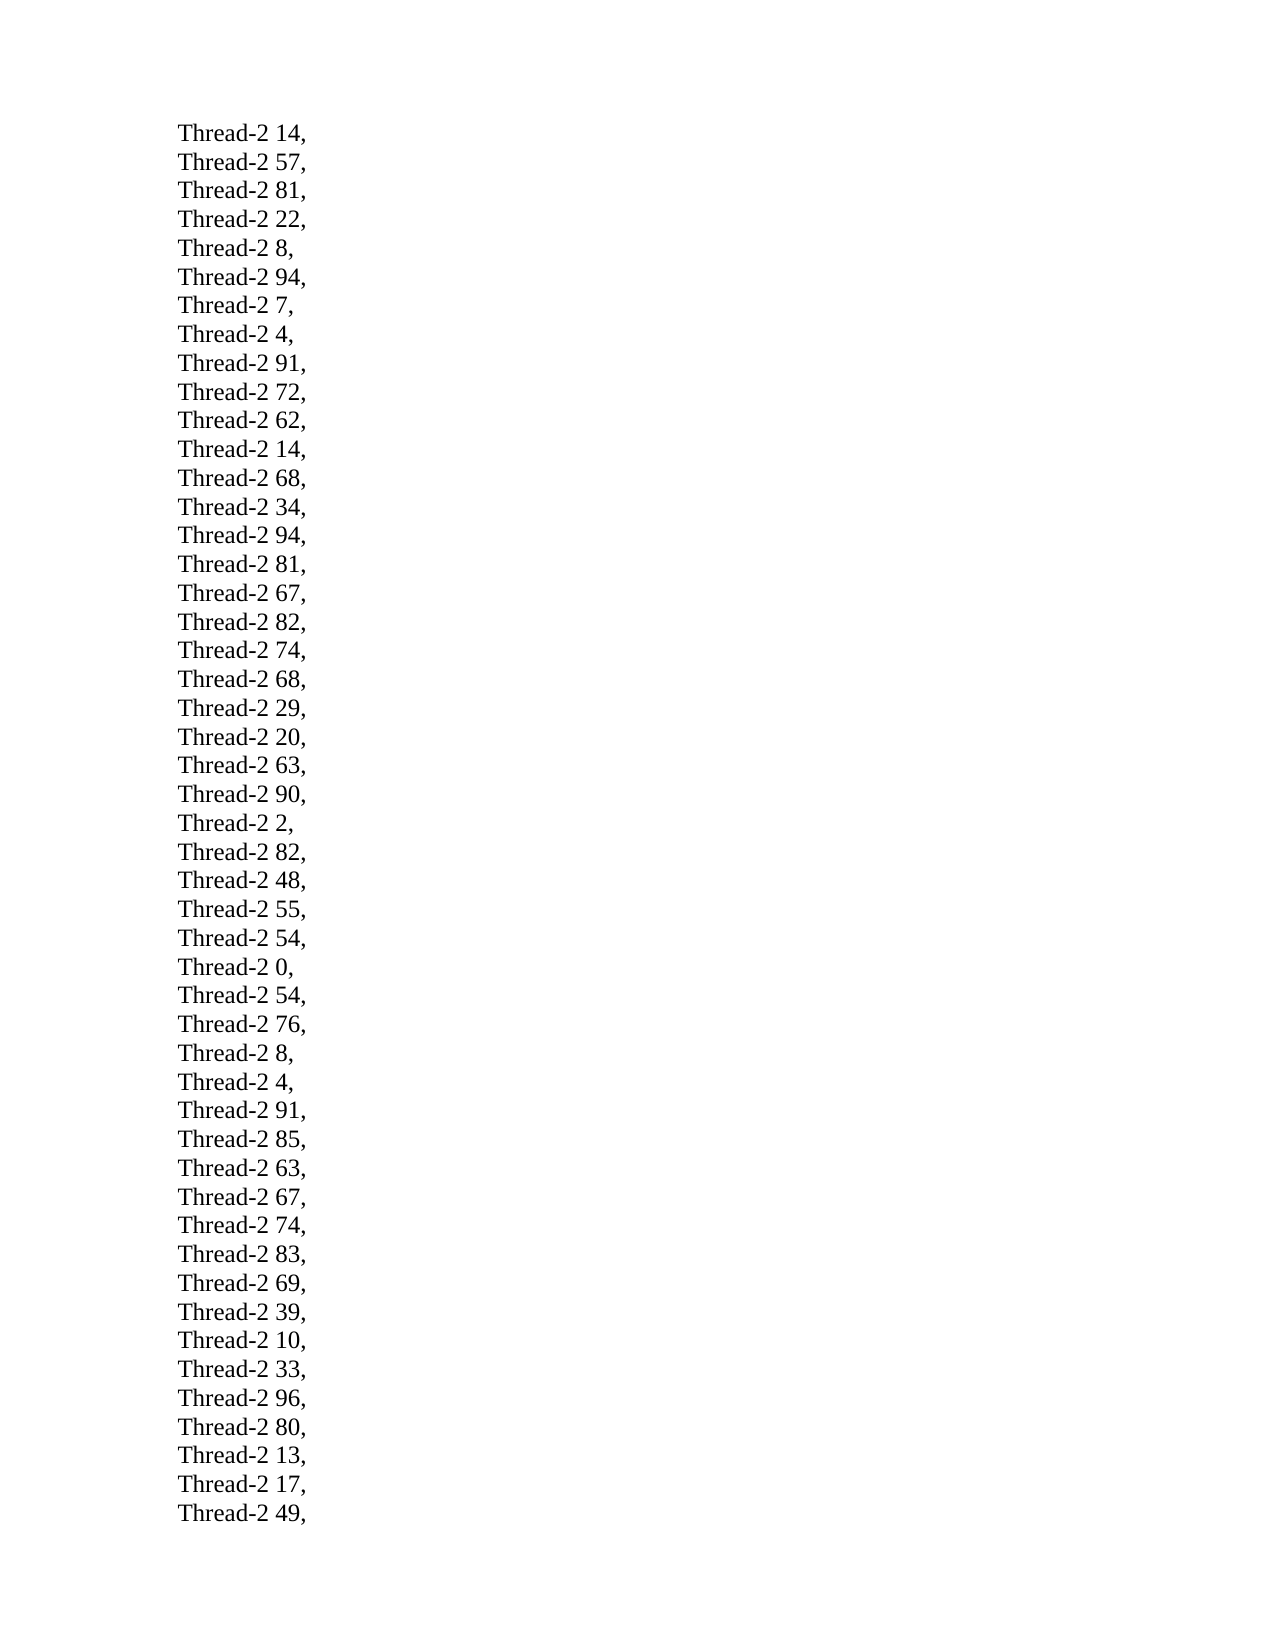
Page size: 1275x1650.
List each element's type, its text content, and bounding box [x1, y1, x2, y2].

text Thread-2 91, [177, 348, 1186, 377]
text Thread-2 54, [177, 923, 1186, 952]
text Thread-2 33, [177, 1354, 1186, 1383]
text Thread-2 14, [177, 434, 1186, 463]
text Thread-2 22, [177, 204, 1186, 233]
text Thread-2 55, [177, 894, 1186, 923]
text Thread-2 57, [177, 147, 1186, 176]
text Thread-2 14, [177, 118, 1186, 147]
text Thread-2 13, [177, 1441, 1186, 1469]
text Thread-2 7, [177, 291, 1186, 319]
text Thread-2 63, [177, 1153, 1186, 1182]
text Thread-2 2, [177, 808, 1186, 837]
text Thread-2 81, [177, 549, 1186, 578]
text Thread-2 63, [177, 751, 1186, 779]
text Thread-2 4, [177, 1067, 1186, 1096]
text Thread-2 82, [177, 607, 1186, 636]
text Thread-2 0, [177, 952, 1186, 981]
text Thread-2 67, [177, 578, 1186, 607]
text Thread-2 76, [177, 1009, 1186, 1038]
text Thread-2 83, [177, 1239, 1186, 1268]
text Thread-2 94, [177, 521, 1186, 549]
text Thread-2 34, [177, 492, 1186, 521]
text Thread-2 8, [177, 1038, 1186, 1067]
text Thread-2 74, [177, 636, 1186, 664]
text Thread-2 69, [177, 1268, 1186, 1297]
text Thread-2 85, [177, 1124, 1186, 1153]
text Thread-2 20, [177, 722, 1186, 751]
text Thread-2 96, [177, 1383, 1186, 1412]
text Thread-2 82, [177, 837, 1186, 866]
text Thread-2 68, [177, 463, 1186, 492]
text Thread-2 81, [177, 176, 1186, 204]
text Thread-2 17, [177, 1469, 1186, 1498]
text Thread-2 80, [177, 1412, 1186, 1441]
text Thread-2 39, [177, 1297, 1186, 1326]
text Thread-2 91, [177, 1096, 1186, 1124]
text Thread-2 4, [177, 319, 1186, 348]
text Thread-2 72, [177, 377, 1186, 406]
text Thread-2 48, [177, 866, 1186, 894]
text Thread-2 94, [177, 262, 1186, 291]
text Thread-2 90, [177, 779, 1186, 808]
text Thread-2 10, [177, 1326, 1186, 1354]
text Thread-2 68, [177, 664, 1186, 693]
text Thread-2 62, [177, 406, 1186, 434]
text Thread-2 29, [177, 693, 1186, 722]
text Thread-2 74, [177, 1211, 1186, 1239]
text Thread-2 54, [177, 981, 1186, 1009]
text Thread-2 49, [177, 1498, 1186, 1527]
text Thread-2 67, [177, 1182, 1186, 1211]
text Thread-2 8, [177, 233, 1186, 262]
